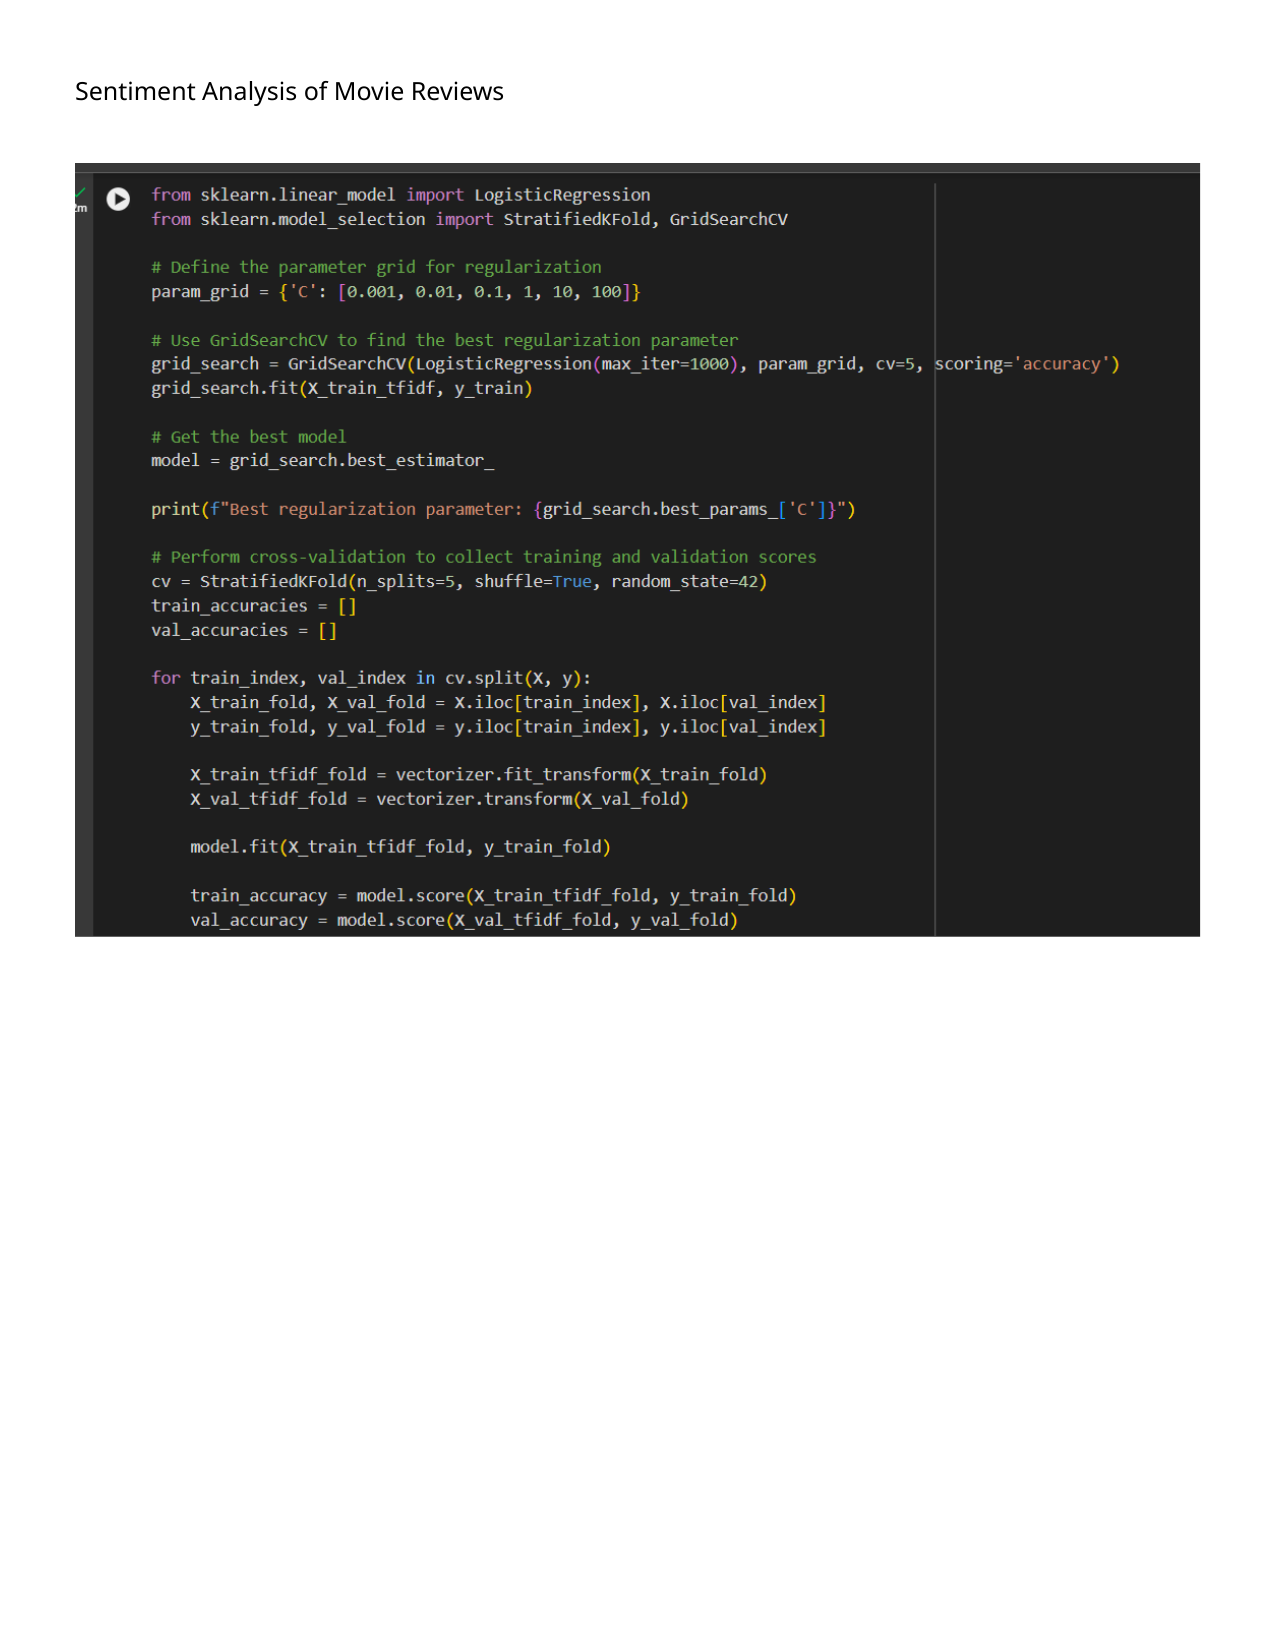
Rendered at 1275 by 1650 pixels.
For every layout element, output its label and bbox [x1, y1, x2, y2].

picture [75, 163, 1200, 937]
